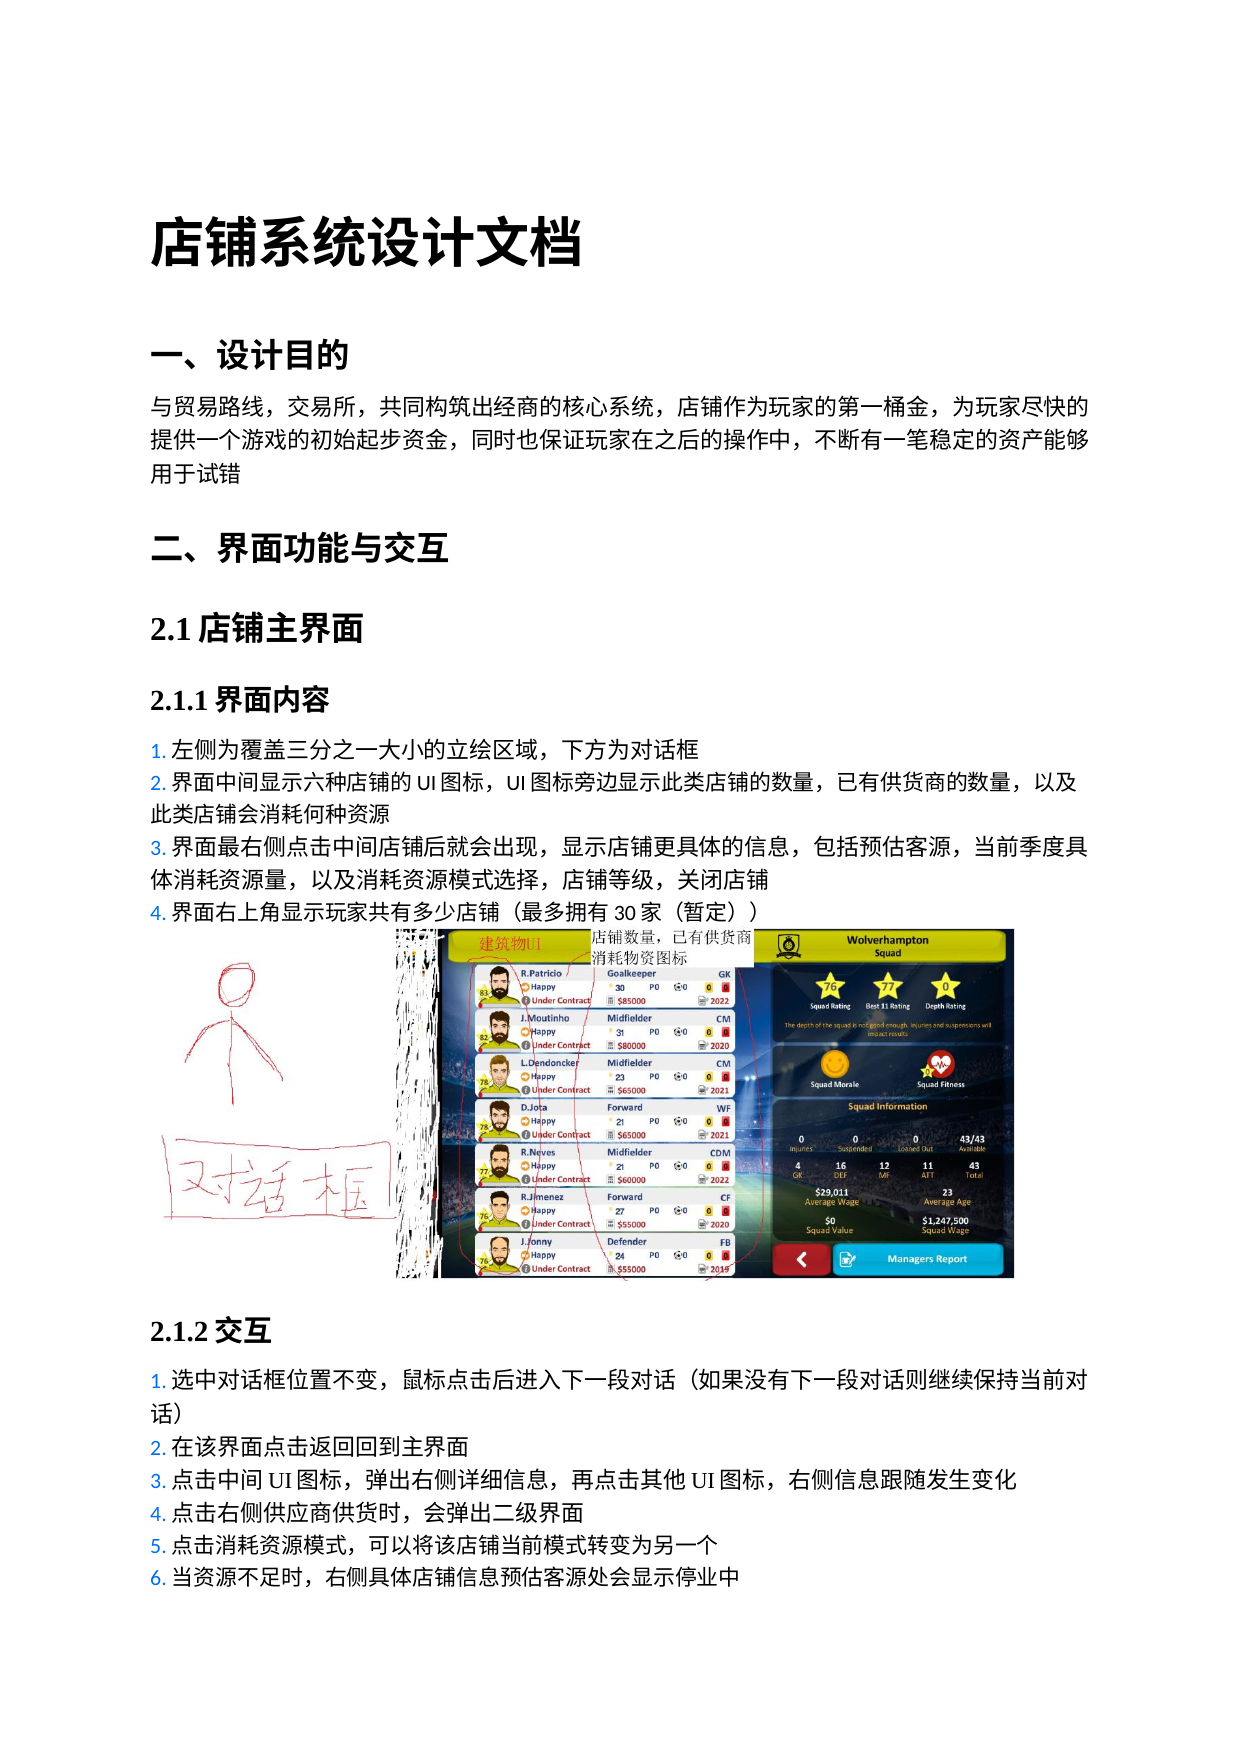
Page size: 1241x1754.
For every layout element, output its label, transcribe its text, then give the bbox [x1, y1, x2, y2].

list 界面右上角显示玩家共有多少店铺（最多拥有30家（暂定）） [150, 895, 1090, 926]
list 界面最右侧点击中间店铺后就会出现，显示店铺更具体的信息，包括预估客源，当前季度具体消耗资源量，以及消耗资源模式选择，店铺等级，关闭店铺 [150, 828, 1090, 895]
list 在该界面点击返回回到主界面 [150, 1429, 1090, 1462]
text 2.1店铺主界面 [150, 602, 1090, 650]
list 点击消耗资源模式，可以将该店铺当前模式转变为另一个 [150, 1528, 1090, 1560]
list 当资源不足时，右侧具体店铺信息预估客源处会显示停业中 [150, 1560, 1090, 1592]
list 点击右侧供应商供货时，会弹出二级界面 [150, 1495, 1090, 1528]
text 2.1.2交互 [150, 1308, 1090, 1350]
text 店铺系统设计文档 [150, 200, 1090, 278]
text 一、设计目的 [150, 328, 1090, 377]
picture [150, 926, 1015, 1281]
list 点击中间UI图标，弹出右侧详细信息，再点击其他UI图标，右侧信息跟随发生变化 [150, 1462, 1090, 1495]
list 左侧为覆盖三分之一大小的立绘区域，下方为对话框 [150, 732, 1090, 765]
text 与贸易路线，交易所，共同构筑出经商的核心系统，店铺作为玩家的第一桶金，为玩家尽快的提供一个游戏的初始起步资金，同时也保证玩家在之后的操作中，不断有一笔稳定的资产能够用于试错 [150, 389, 1090, 489]
text 二、界面功能与交互 [150, 522, 1090, 570]
list 选中对话框位置不变，鼠标点击后进入下一段对话（如果没有下一段对话则继续保持当前对话） [150, 1362, 1090, 1429]
list 界面中间显示六种店铺的UI图标，UI图标旁边显示此类店铺的数量，已有供货商的数量，以及此类店铺会消耗何种资源 [150, 765, 1090, 828]
text 2.1.1界面内容 [150, 677, 1090, 719]
